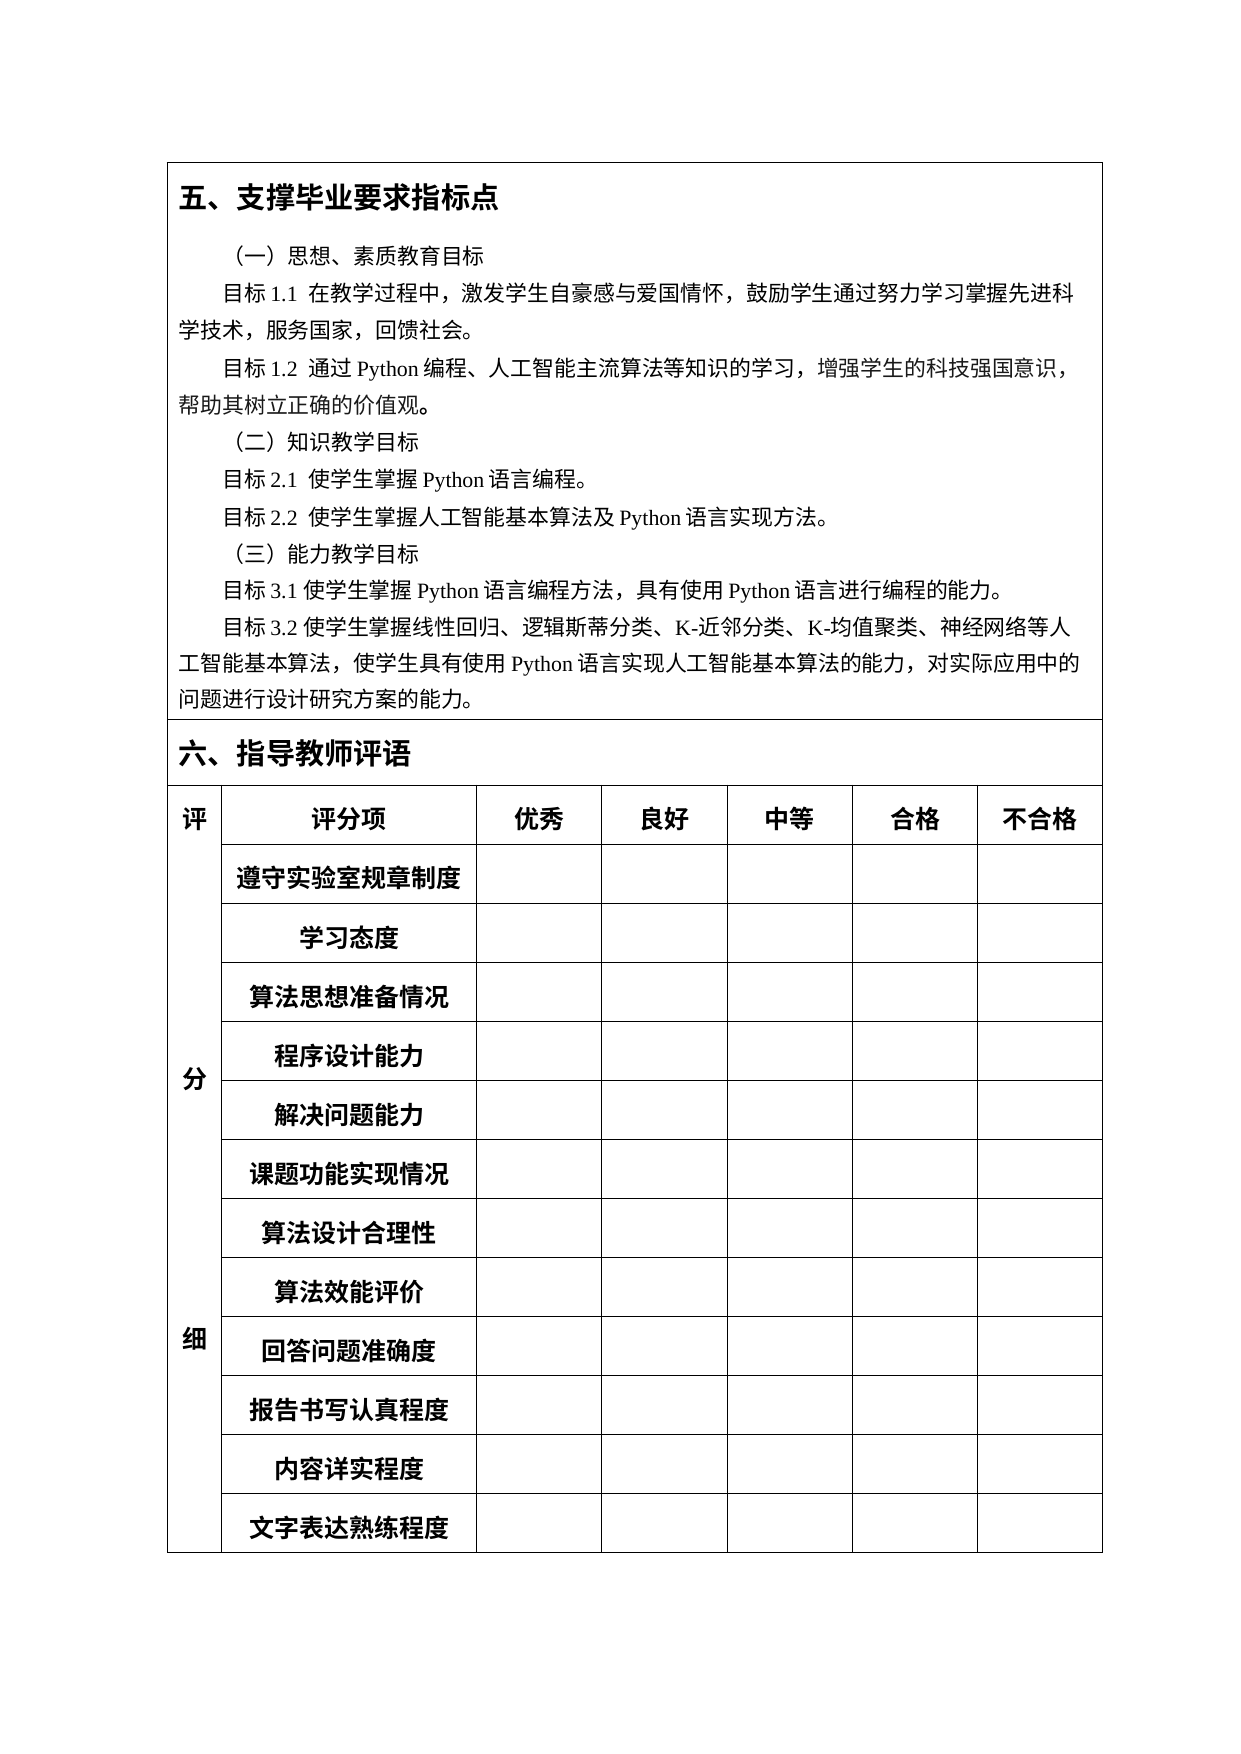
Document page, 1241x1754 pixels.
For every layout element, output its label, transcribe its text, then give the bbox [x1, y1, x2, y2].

table_cell [853, 845, 977, 903]
table_cell 解决问题能力 [222, 1081, 476, 1139]
table_cell [728, 1081, 852, 1139]
table_cell [728, 1022, 852, 1080]
table_cell [477, 1022, 601, 1080]
table_cell [477, 904, 601, 962]
table_cell [477, 1376, 601, 1434]
table_cell [602, 1258, 727, 1316]
table_cell [477, 1435, 601, 1493]
table_cell [728, 1435, 852, 1493]
table_cell [477, 1258, 601, 1316]
table_cell [602, 1140, 727, 1198]
table_cell [853, 1258, 977, 1316]
table_cell 文字表达熟练程度 [222, 1494, 476, 1552]
table_cell [728, 1199, 852, 1257]
table_cell [978, 1376, 1102, 1434]
table_cell [853, 1376, 977, 1434]
table_cell [477, 1199, 601, 1257]
table_cell [477, 1081, 601, 1139]
table_cell [728, 1258, 852, 1316]
table_cell [728, 963, 852, 1021]
table_cell [853, 1081, 977, 1139]
table_cell [978, 1081, 1102, 1139]
table_cell 合格 [853, 786, 977, 843]
table_cell [853, 963, 977, 1021]
table_cell [853, 904, 977, 962]
table_cell [853, 1494, 977, 1552]
table_cell [728, 1317, 852, 1375]
table_cell [728, 1494, 852, 1552]
table_cell 六、指导教师评语 [168, 720, 1102, 784]
table_cell 报告书写认真程度 [222, 1376, 476, 1434]
table_cell [602, 1435, 727, 1493]
table_cell 课题功能实现情况 [222, 1140, 476, 1198]
table_cell 优秀 [477, 786, 601, 843]
table_cell [602, 1494, 727, 1552]
table_cell [728, 1140, 852, 1198]
table_header 支撑毕业要求指标点 （一）思想、素质教育目标 目标1.1 在教学过程中，激发学生自豪感与爱国情怀，鼓励学生通过努力学习掌握先进科学技术，服务国家，回馈社会。 目标1.2 通过Python编程、人工智能主流算法等知识的学习，增强学生的科技强国意识，帮助其树立正确的价值观。 （二）知识教学目标 目标2.1 使学生掌握Python语言编程。 目标2.2 使学生掌握人工智能基本算法及Python语言实现方法。 （三）能力教学目标 目标3.1 使学生掌握Python语言编程方法，具有使用Python语言进行编程的能力。 目标3.2 使学生掌握线性回归、逻辑斯蒂分类、K-近邻分类、K-均值聚类、神经网络等人工智能基本算法，使学生具有使用Python语言实现人工智能基本算法的能力，对实际应用中的问题进行设计研究方案的能力。 [168, 163, 1102, 718]
table_cell 内容详实程度 [222, 1435, 476, 1493]
table_cell [978, 904, 1102, 962]
table_cell 算法设计合理性 [222, 1199, 476, 1257]
table_cell [978, 1199, 1102, 1257]
table_cell [853, 1199, 977, 1257]
table_cell [602, 1081, 727, 1139]
table_cell [853, 1022, 977, 1080]
table_cell [728, 845, 852, 903]
table_cell [477, 1317, 601, 1375]
table_cell [978, 963, 1102, 1021]
table_cell 不合格 [978, 786, 1102, 843]
table_cell [853, 1140, 977, 1198]
table_cell 中等 [728, 786, 852, 843]
table_cell [978, 1317, 1102, 1375]
table_cell 学习态度 [222, 904, 476, 962]
table_cell [602, 904, 727, 962]
table_cell 程序设计能力 [222, 1022, 476, 1080]
table_cell [602, 1022, 727, 1080]
table_cell 算法思想准备情况 [222, 963, 476, 1021]
table_cell [477, 963, 601, 1021]
table_cell [853, 1435, 977, 1493]
table_cell [978, 1022, 1102, 1080]
table_cell [477, 1494, 601, 1552]
table_cell 评 分 细 则 [168, 786, 221, 1552]
table_cell [978, 1258, 1102, 1316]
table_cell [728, 1376, 852, 1434]
table_cell 遵守实验室规章制度 [222, 845, 476, 903]
table_cell [602, 963, 727, 1021]
table_cell 算法效能评价 [222, 1258, 476, 1316]
table_cell [978, 1494, 1102, 1552]
table_cell 良好 [602, 786, 727, 843]
table_cell [602, 1199, 727, 1257]
table_cell 回答问题准确度 [222, 1317, 476, 1375]
table_cell [477, 1140, 601, 1198]
table_cell [602, 1317, 727, 1375]
table_cell [602, 845, 727, 903]
table_cell 评分项 [222, 786, 476, 843]
table_cell [853, 1317, 977, 1375]
table_cell [728, 904, 852, 962]
table_cell [602, 1376, 727, 1434]
table_cell [477, 845, 601, 903]
table_cell [978, 845, 1102, 903]
table_cell [978, 1435, 1102, 1493]
table_cell [978, 1140, 1102, 1198]
